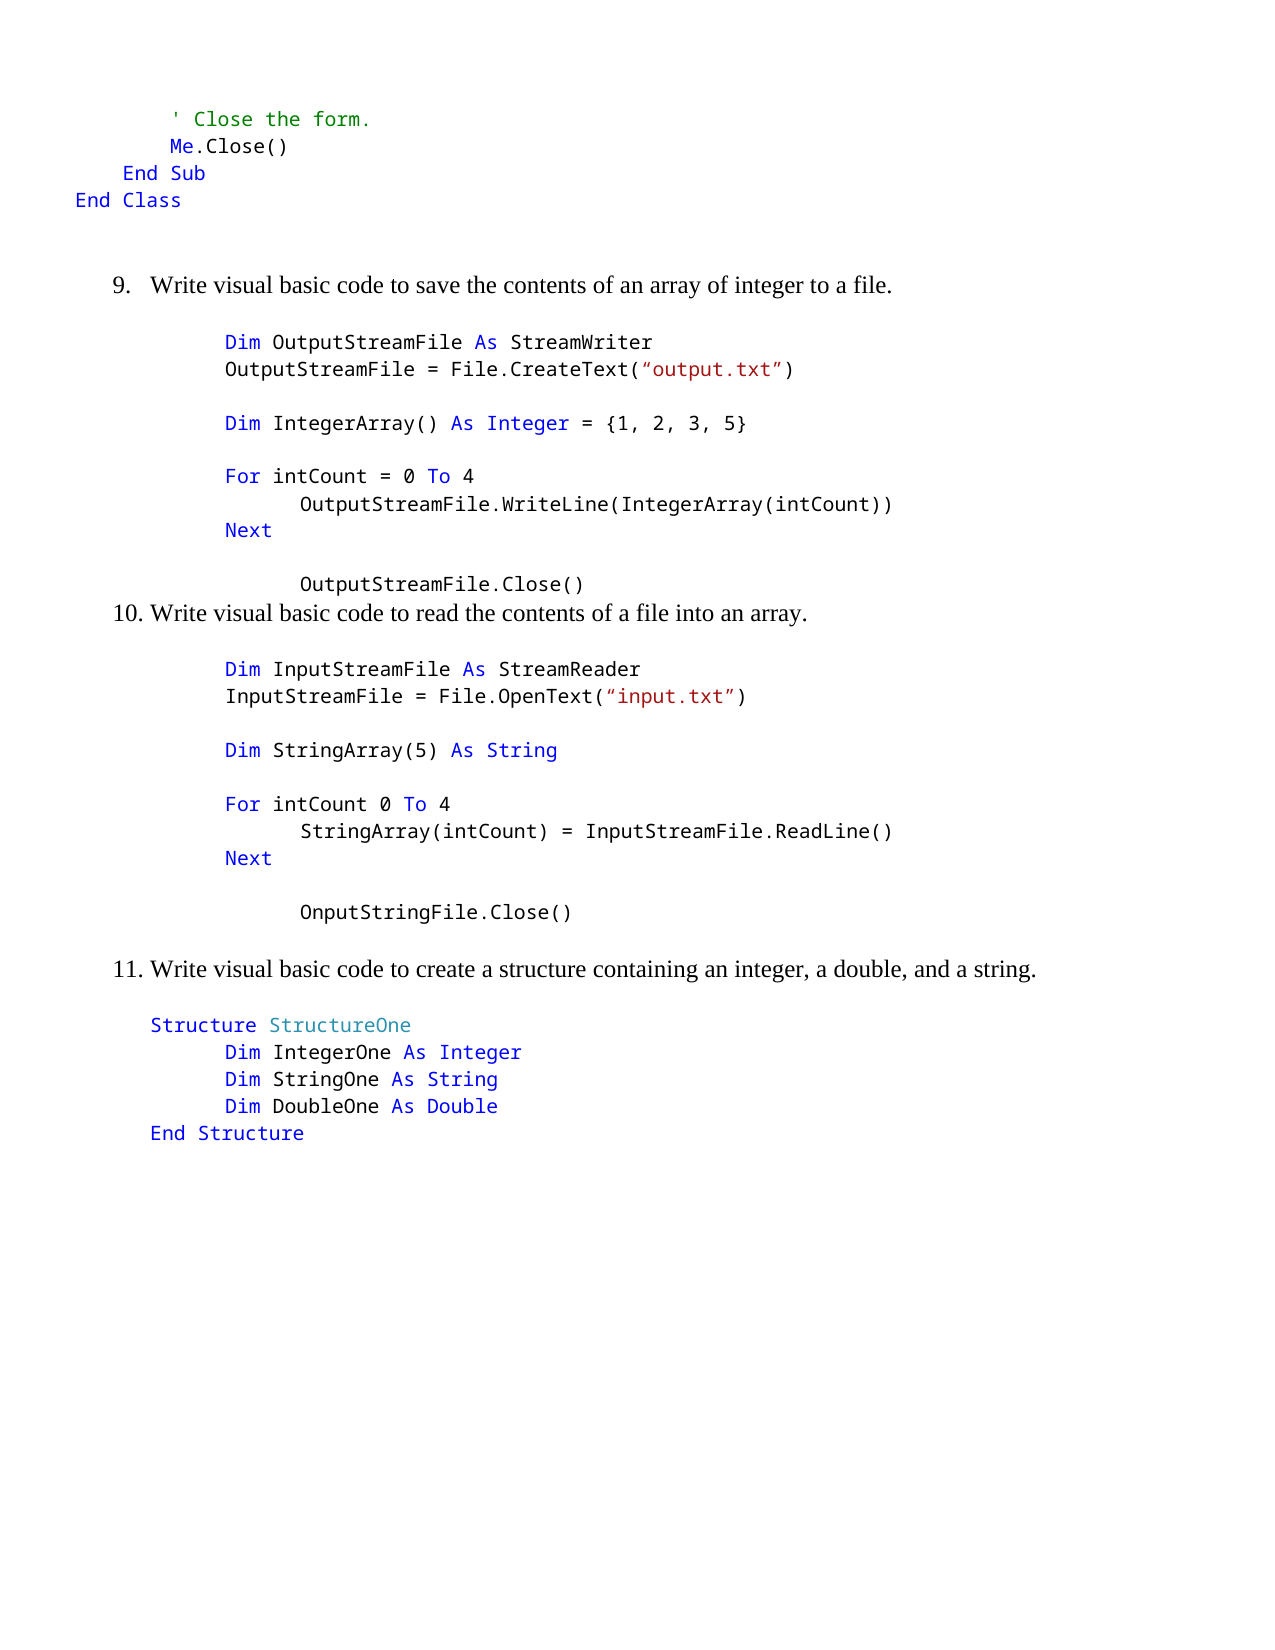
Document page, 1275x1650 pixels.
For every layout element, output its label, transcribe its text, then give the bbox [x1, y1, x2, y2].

text ' Close the form. [75, 105, 1200, 132]
list Write visual basic code to read the contents of a file into an array. [112, 598, 1200, 626]
text Next [75, 844, 1200, 871]
text Structure StructureOne [150, 1011, 1200, 1038]
text End Class [75, 186, 1200, 213]
text Dim StringArray(5) As String [75, 736, 1200, 763]
text Dim IntegerArray() As Integer = {1, 2, 3, 5} [75, 409, 1200, 436]
text OutputStreamFile = File.CreateText(“output.txt”) [75, 355, 1200, 382]
text Next [75, 517, 1200, 544]
text Me.Close() [75, 132, 1200, 159]
list Write visual basic code to create a structure containing an integer, a double, and a string. [112, 954, 1200, 982]
text Dim DoubleOne As Double [75, 1092, 1200, 1119]
text Dim IntegerOne As Integer [75, 1038, 1200, 1065]
text End Structure [150, 1119, 1200, 1146]
text Dim InputStreamFile As StreamReader [150, 655, 1200, 682]
text For intCount = 0 To 4 [75, 463, 1200, 490]
text Dim OutputStreamFile As StreamWriter [150, 328, 1200, 355]
text OutputStreamFile.Close() [150, 571, 1200, 598]
text StringArray(intCount) = InputStreamFile.ReadLine() [75, 817, 1200, 844]
text OutputStreamFile.WriteLine(IntegerArray(intCount)) [75, 490, 1200, 517]
text OnputStringFile.Close() [150, 898, 1200, 925]
list Write visual basic code to save the contents of an array of integer to a file. [112, 270, 1200, 299]
text InputStreamFile = File.OpenText(“input.txt”) [75, 682, 1200, 709]
text For intCount 0 To 4 [75, 790, 1200, 817]
text Dim StringOne As String [75, 1065, 1200, 1092]
text End Sub [75, 159, 1200, 186]
